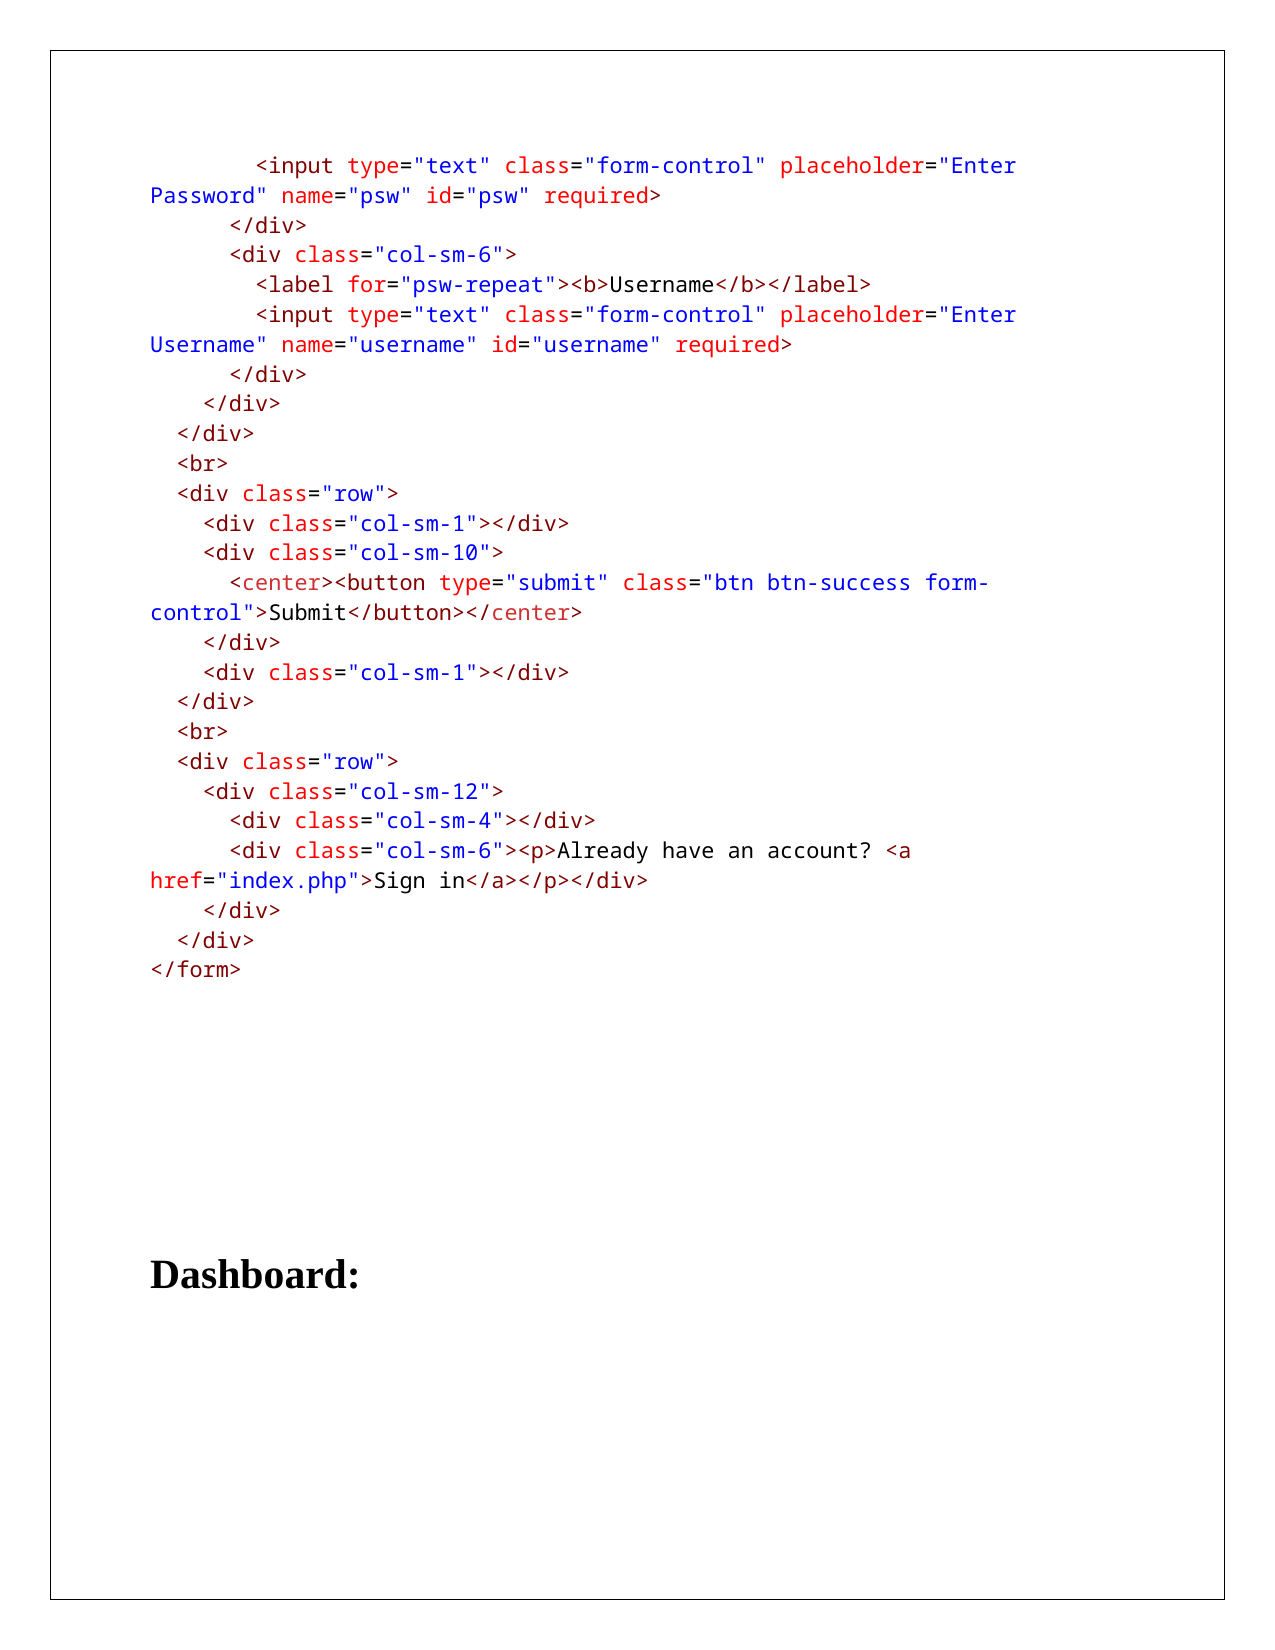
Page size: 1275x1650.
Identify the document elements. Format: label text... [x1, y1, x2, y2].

text Dashboard: [150, 1249, 1125, 1297]
text </div> [150, 924, 1125, 954]
text </div> [150, 895, 1125, 924]
text <div class="col-sm-1"></div> [150, 656, 1125, 686]
text <center><button type="submit" class="btn btn-success form-control">Submit</button></center> [150, 567, 1125, 627]
text <div class="col-sm-6"><p>Already have an account? <a href="index.php">Sign in</a></p></div> [150, 835, 1125, 895]
text <br> [150, 448, 1125, 478]
text <div class="col-sm-1"></div> [150, 507, 1125, 537]
text </div> [150, 627, 1125, 656]
text </div> [150, 388, 1125, 418]
text <div class="row"> [150, 478, 1125, 507]
text <input type="text" class="form-control" placeholder="Enter Password" name="psw" id="psw" required> [150, 150, 1125, 209]
text <div class="col-sm-12"> [150, 776, 1125, 805]
text <div class="col-sm-4"></div> [150, 805, 1125, 835]
text </form> [150, 954, 1125, 984]
text <div class="col-sm-10"> [150, 537, 1125, 567]
text </div> [150, 686, 1125, 716]
text <label for="psw-repeat"><b>Username</b></label> [150, 269, 1125, 299]
text </div> [150, 358, 1125, 388]
text </div> [150, 209, 1125, 239]
text <br> [150, 716, 1125, 746]
text <div class="col-sm-6"> [150, 239, 1125, 269]
text </div> [150, 418, 1125, 448]
text <input type="text" class="form-control" placeholder="Enter Username" name="username" id="username" required> [150, 299, 1125, 358]
text <div class="row"> [150, 746, 1125, 776]
